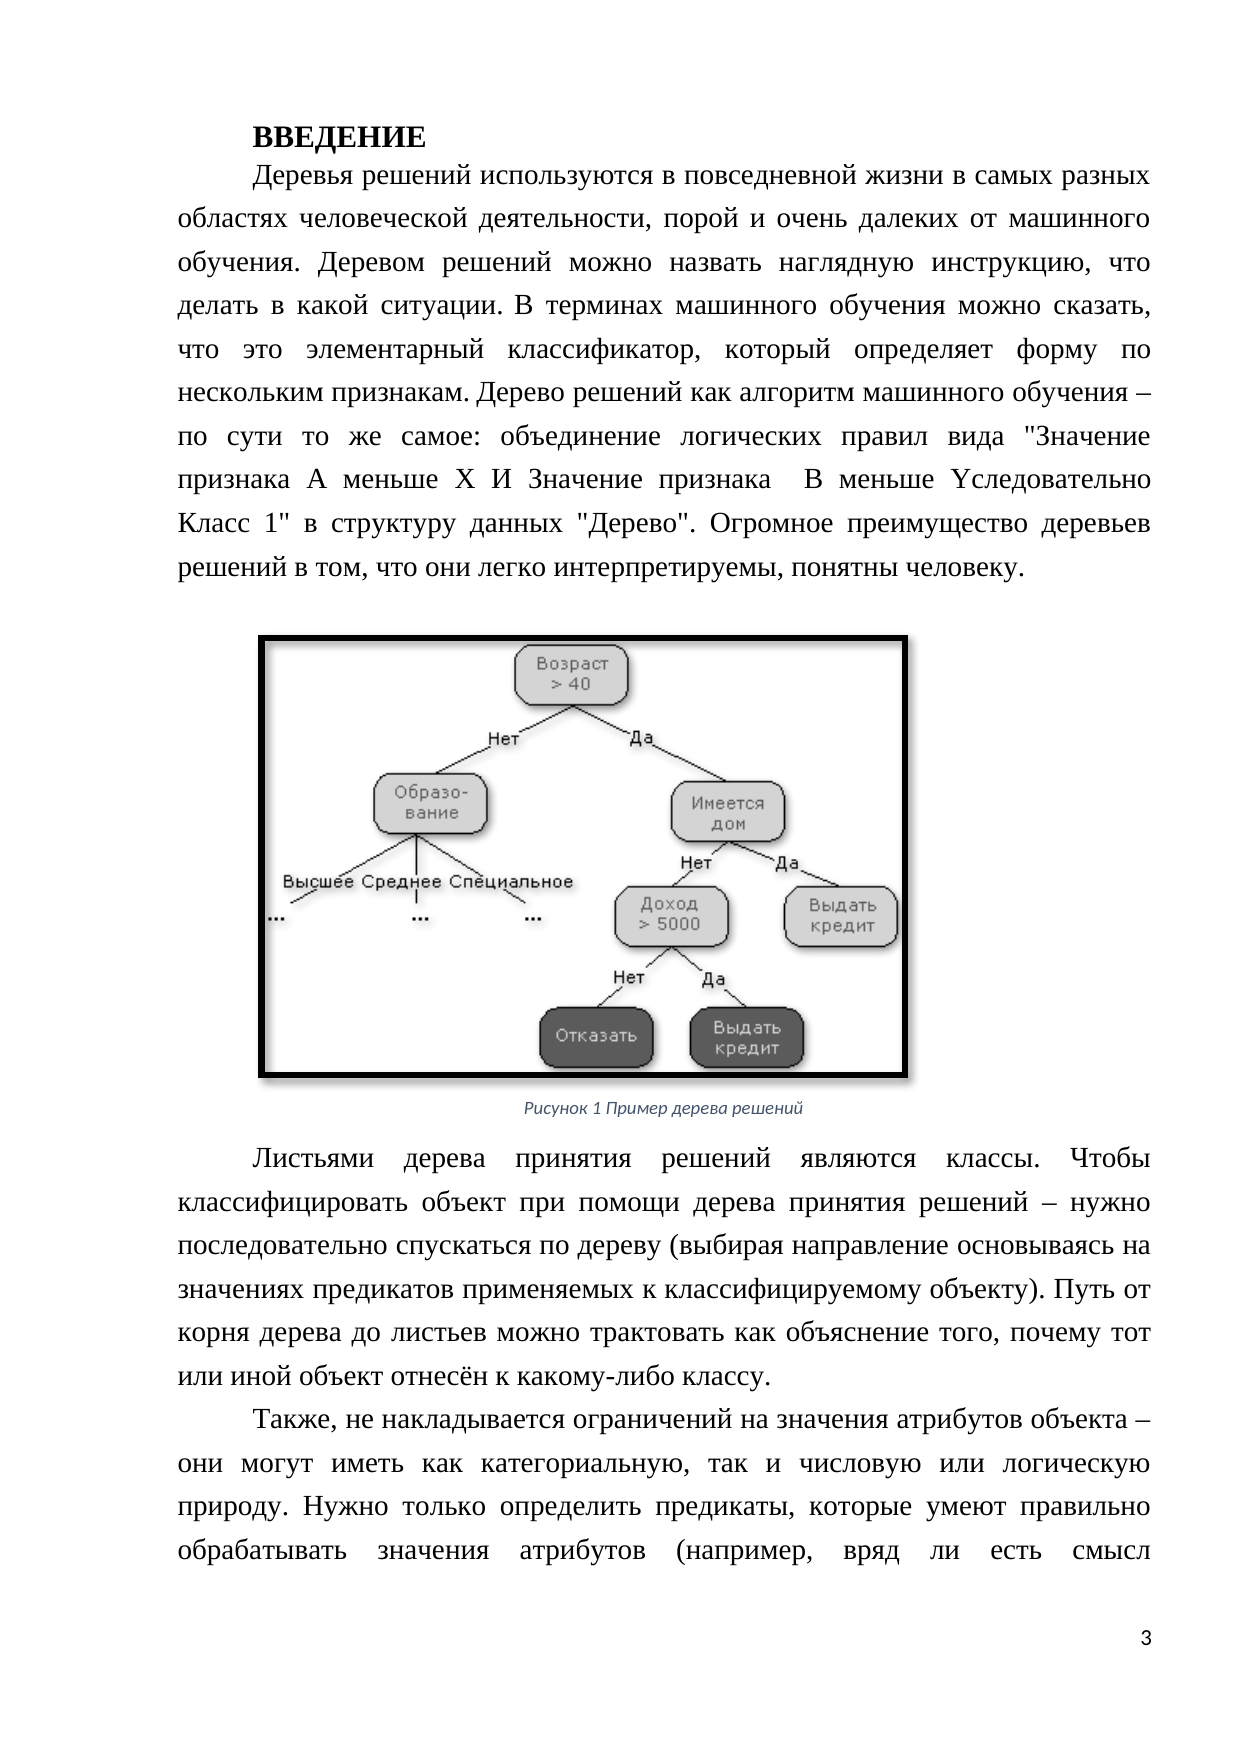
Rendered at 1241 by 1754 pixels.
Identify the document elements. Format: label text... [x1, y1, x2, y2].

text Листьями дерева принятия решений являются классы. Чтобы классифицировать объект при помощи дерева принятия решений – нужно последовательно спускаться по дереву (выбирая направление основываясь на значениях предикатов применяемых к классифицируемому объекту). Путь от корня дерева до листьев можно трактовать как объяснение того, почему тот или иной объект отнесён к какому-либо классу. [177, 1140, 1152, 1391]
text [177, 1401, 1152, 1566]
text Деревья решений используются в повседневной жизни в самых разных областях человеческой деятельности, порой и очень далеких от машинного обучения. Деревом решений можно назвать наглядную инструкцию, что делать в какой ситуации. В терминах машинного обучения можно сказать, что это элементарный классификатор, который определяет форму по нескольким признакам. Дерево решений как алгоритм машинного обучения – по сути то же самое: объединение логических правил вида "Значение признака A меньше X И Значение признака B меньше Yследовательно Класс 1" в структуру данных "Дерево". Огромное преимущество деревьев решений в том, что они легко интерпретируемы, понятны человеку. [177, 157, 1152, 582]
text Рисунок 1 Пример дерева решений [177, 1096, 1152, 1119]
picture [265, 641, 902, 1072]
text ВВЕДЕНИЕ [177, 118, 1152, 154]
